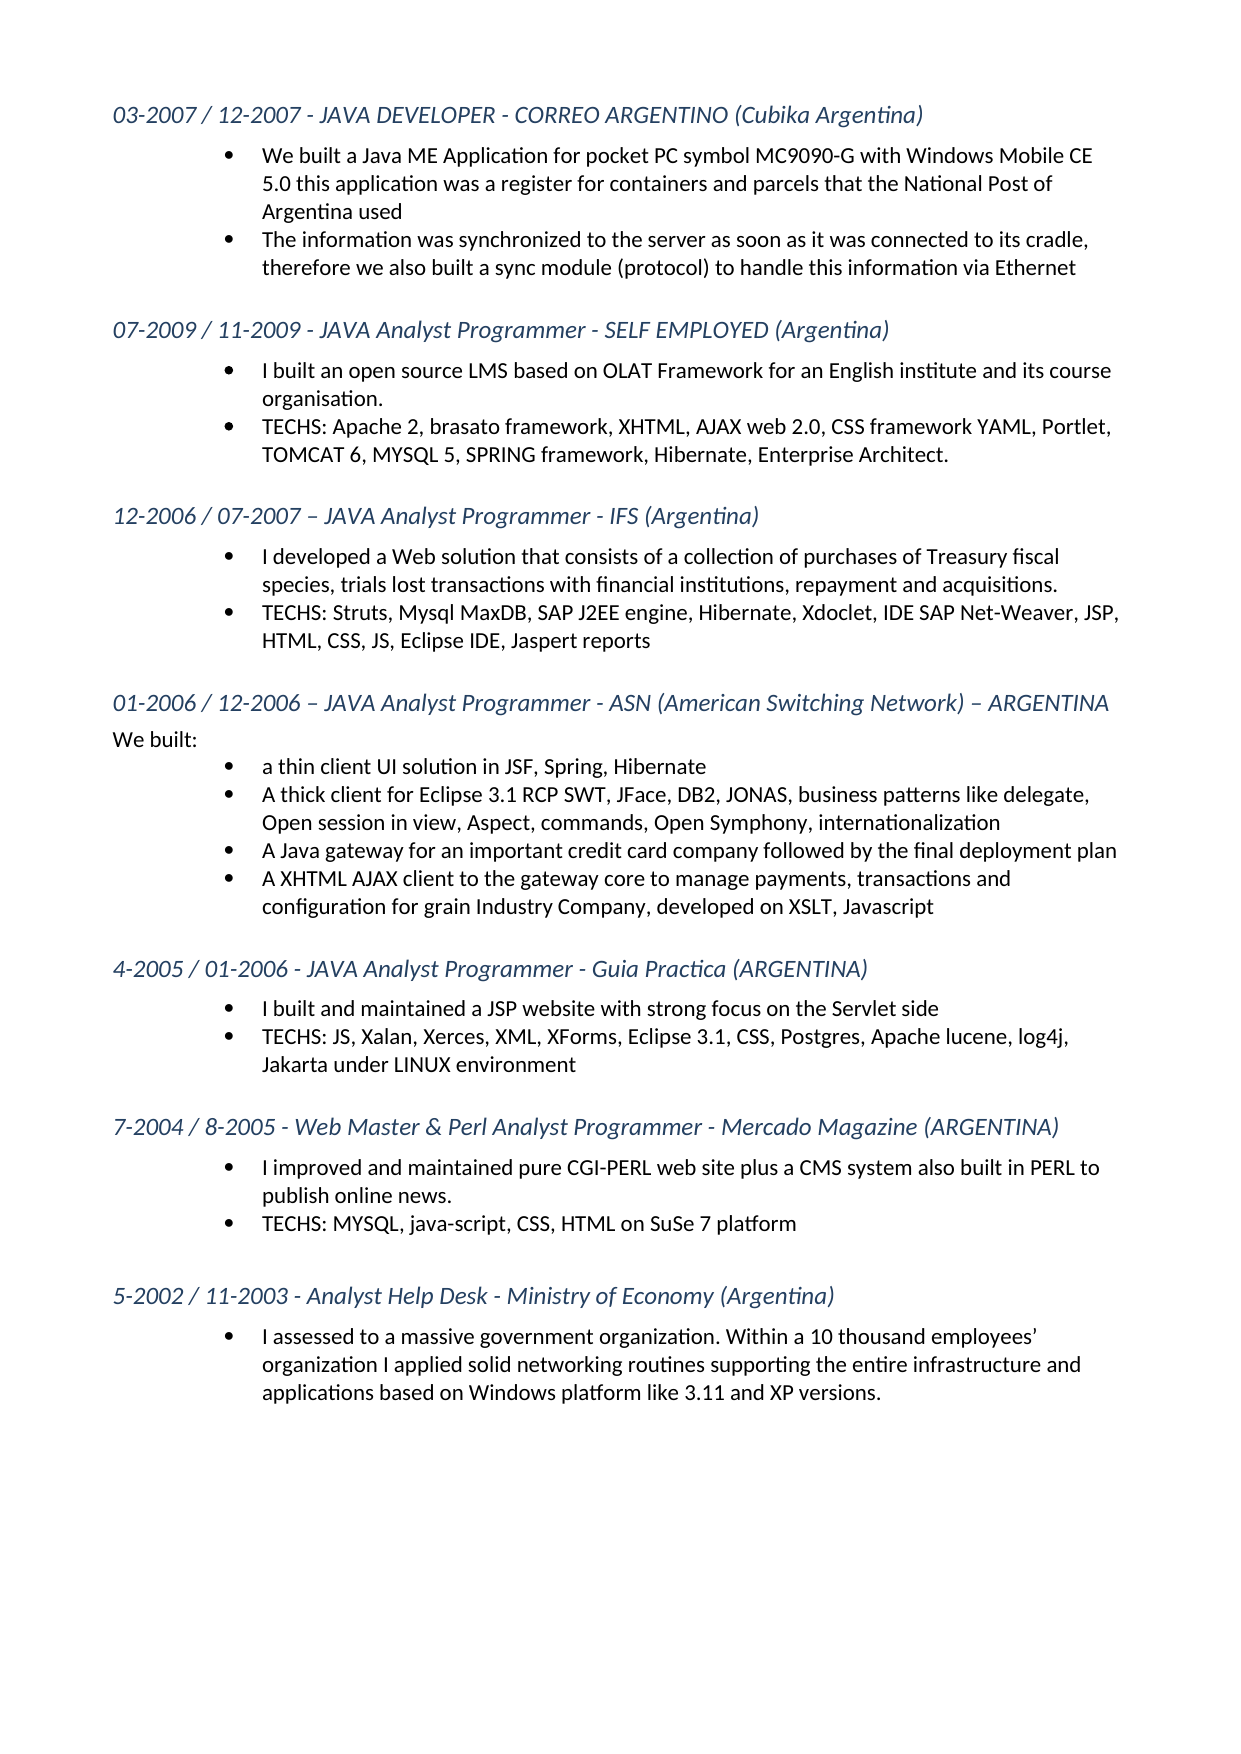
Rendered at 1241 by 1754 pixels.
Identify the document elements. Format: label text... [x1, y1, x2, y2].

list TECHS: Struts, Mysql MaxDB, SAP J2EE engine, Hibernate, Xdoclet, IDE SAP Net-Weaver, JSP, HTML, CSS, JS, Eclipse IDE, Jaspert reports [225, 598, 1128, 654]
list A Java gateway for an important credit card company followed by the final deployment plan [225, 836, 1128, 864]
list TECHS: JS, Xalan, Xerces, XML, XForms, Eclipse 3.1, CSS, Postgres, Apache lucene, log4j, Jakarta under LINUX environment [225, 1022, 1128, 1078]
list I built an open source LMS based on OLAT Framework for an English institute and its course organisation. [225, 356, 1128, 412]
list We built a Java ME Application for pocket PC symbol MC9090-G with Windows Mobile CE 5.0 this application was a register for containers and parcels that the National Post of Argentina used [225, 141, 1128, 225]
list I built and maintained a JSP website with strong focus on the Servlet side [225, 994, 1128, 1022]
list I improved and maintained pure CGI-PERL web site plus a CMS system also built in PERL to publish online news. [225, 1153, 1128, 1209]
list The information was synchronized to the server as soon as it was connected to its cradle, therefore we also built a sync module (protocol) to handle this information via Ethernet [225, 225, 1128, 281]
subtitle 07-2009 / 11-2009 - JAVA Analyst Programmer - SELF EMPLOYED (Argentina) [112, 318, 1128, 343]
subtitle 01-2006 / 12-2006 – JAVA Analyst Programmer - ASN (American Switching Network) – ARGENTINA [112, 691, 1128, 716]
list A XHTML AJAX client to the gateway core to manage payments, transactions and configuration for grain Industry Company, developed on XSLT, Javascript [225, 864, 1128, 920]
list TECHS: MYSQL, java-script, CSS, HTML on SuSe 7 platform [225, 1209, 1128, 1237]
list I developed a Web solution that consists of a collection of purchases of Treasury fiscal species, trials lost transactions with financial institutions, repayment and acquisitions. [225, 542, 1128, 598]
subtitle 5-2002 / 11-2003 - Analyst Help Desk - Ministry of Economy (Argentina) [112, 1284, 1128, 1309]
list a thin client UI solution in JSF, Spring, Hibernate [225, 752, 1128, 780]
list I assessed to a massive government organization. Within a 10 thousand employees’ organization I applied solid networking routines supporting the entire infrastructure and applications based on Windows platform like 3.11 and XP versions. [225, 1322, 1128, 1406]
subtitle 4-2005 / 01-2006 - JAVA Analyst Programmer - Guia Practica (ARGENTINA) [112, 957, 1128, 982]
subtitle 7-2004 / 8-2005 - Web Master & Perl Analyst Programmer - Mercado Magazine (ARGENTINA) [112, 1116, 1128, 1141]
list A thick client for Eclipse 3.1 RCP SWT, JFace, DB2, JONAS, business patterns like delegate, Open session in view, Aspect, commands, Open Symphony, internationalization [225, 780, 1128, 836]
subtitle 12-2006 / 07-2007 – JAVA Analyst Programmer - IFS (Argentina) [112, 504, 1128, 529]
text We built: [112, 728, 1128, 752]
list TECHS: Apache 2, brasato framework, XHTML, AJAX web 2.0, CSS framework YAML, Portlet, TOMCAT 6, MYSQL 5, SPRING framework, Hibernate, Enterprise Architect. [225, 412, 1128, 468]
subtitle 03-2007 / 12-2007 - JAVA DEVELOPER - CORREO ARGENTINO (Cubika Argentina) [112, 104, 1128, 129]
